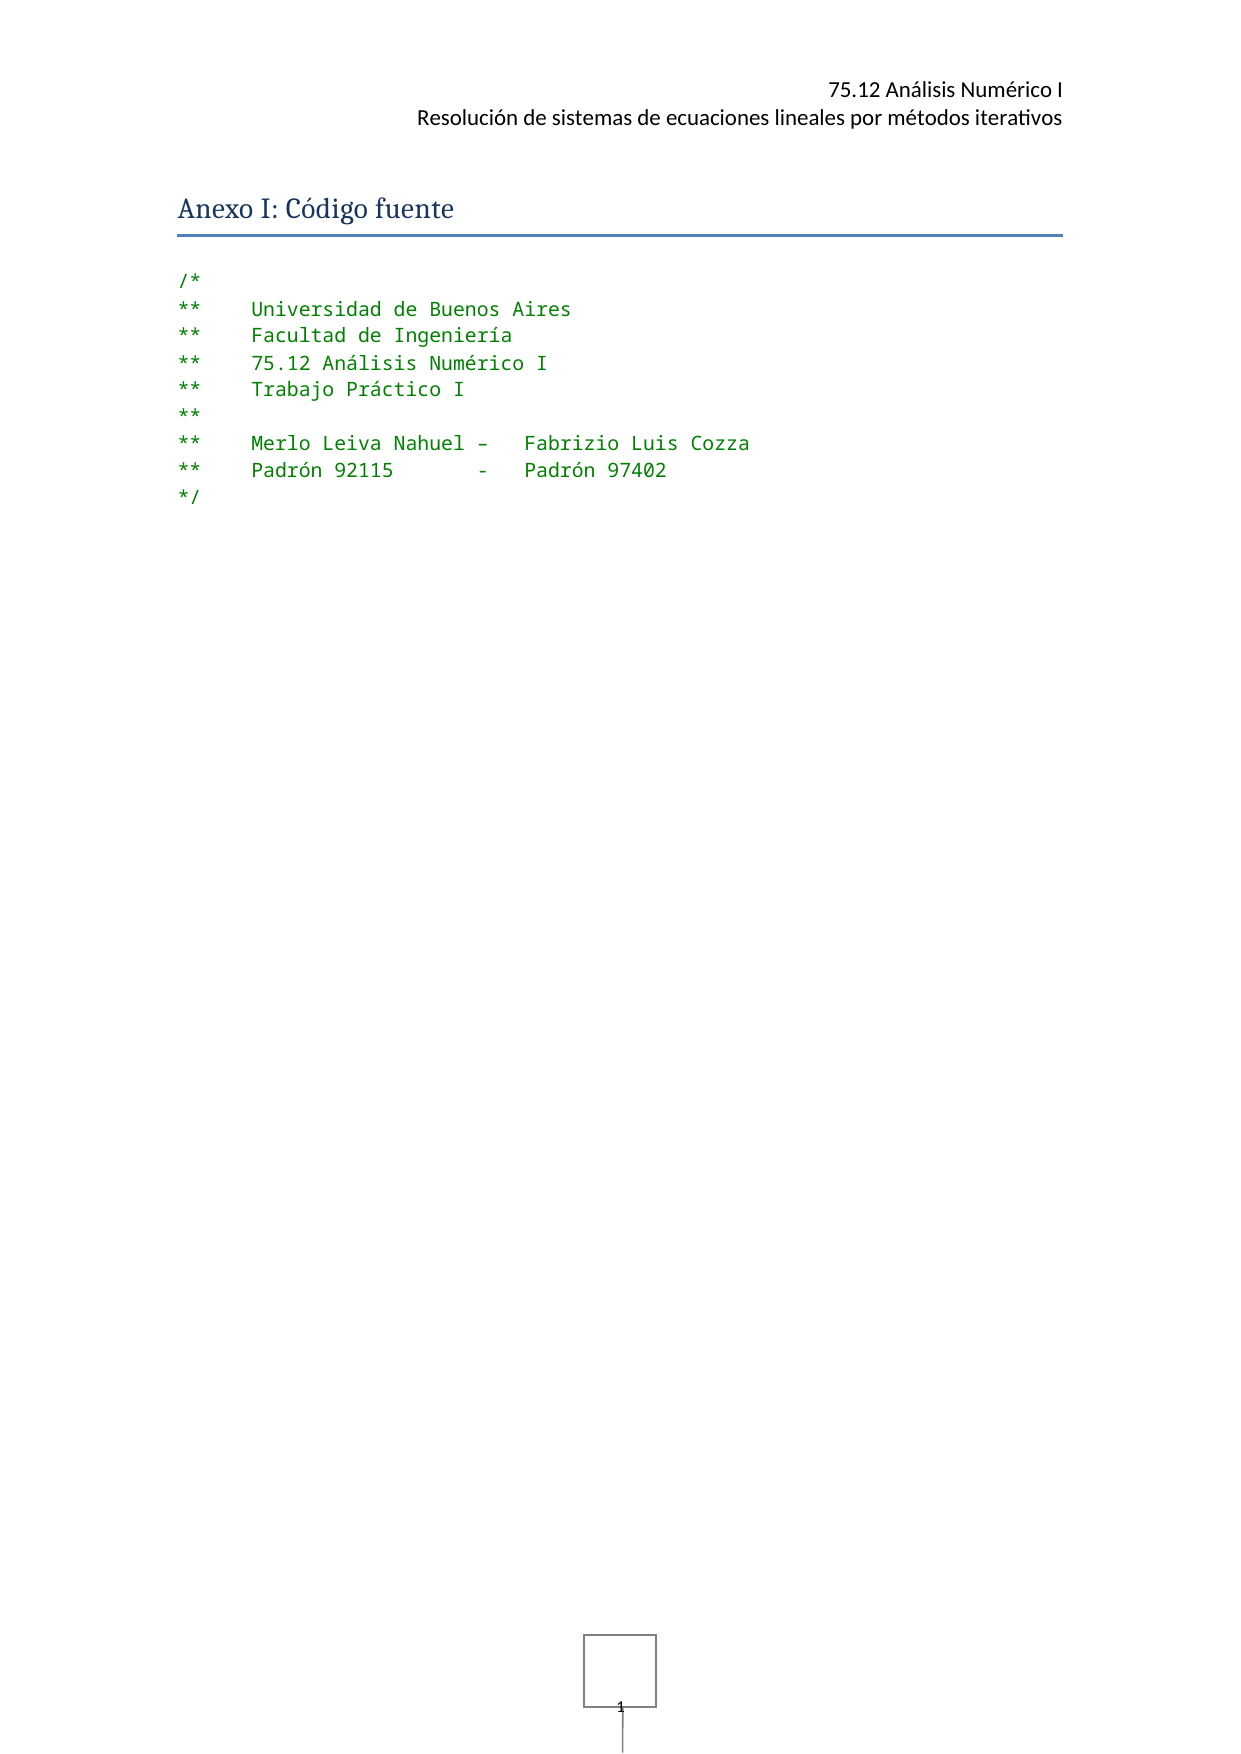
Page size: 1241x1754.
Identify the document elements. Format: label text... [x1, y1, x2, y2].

text ** [177, 403, 1063, 430]
text ** Trabajo Práctico I [177, 376, 1063, 403]
text */ [177, 484, 1063, 511]
text ** Padrón 92115 - Padrón 97402 [177, 457, 1063, 484]
text ** Merlo Leiva Nahuel – Fabrizio Luis Cozza [177, 430, 1063, 457]
text ** Universidad de Buenos Aires [177, 295, 1063, 322]
title Anexo I: Código fuente [177, 193, 1063, 234]
text /* [177, 268, 1063, 295]
text ** Facultad de Ingeniería [177, 322, 1063, 349]
text ** 75.12 Análisis Numérico I [177, 349, 1063, 376]
